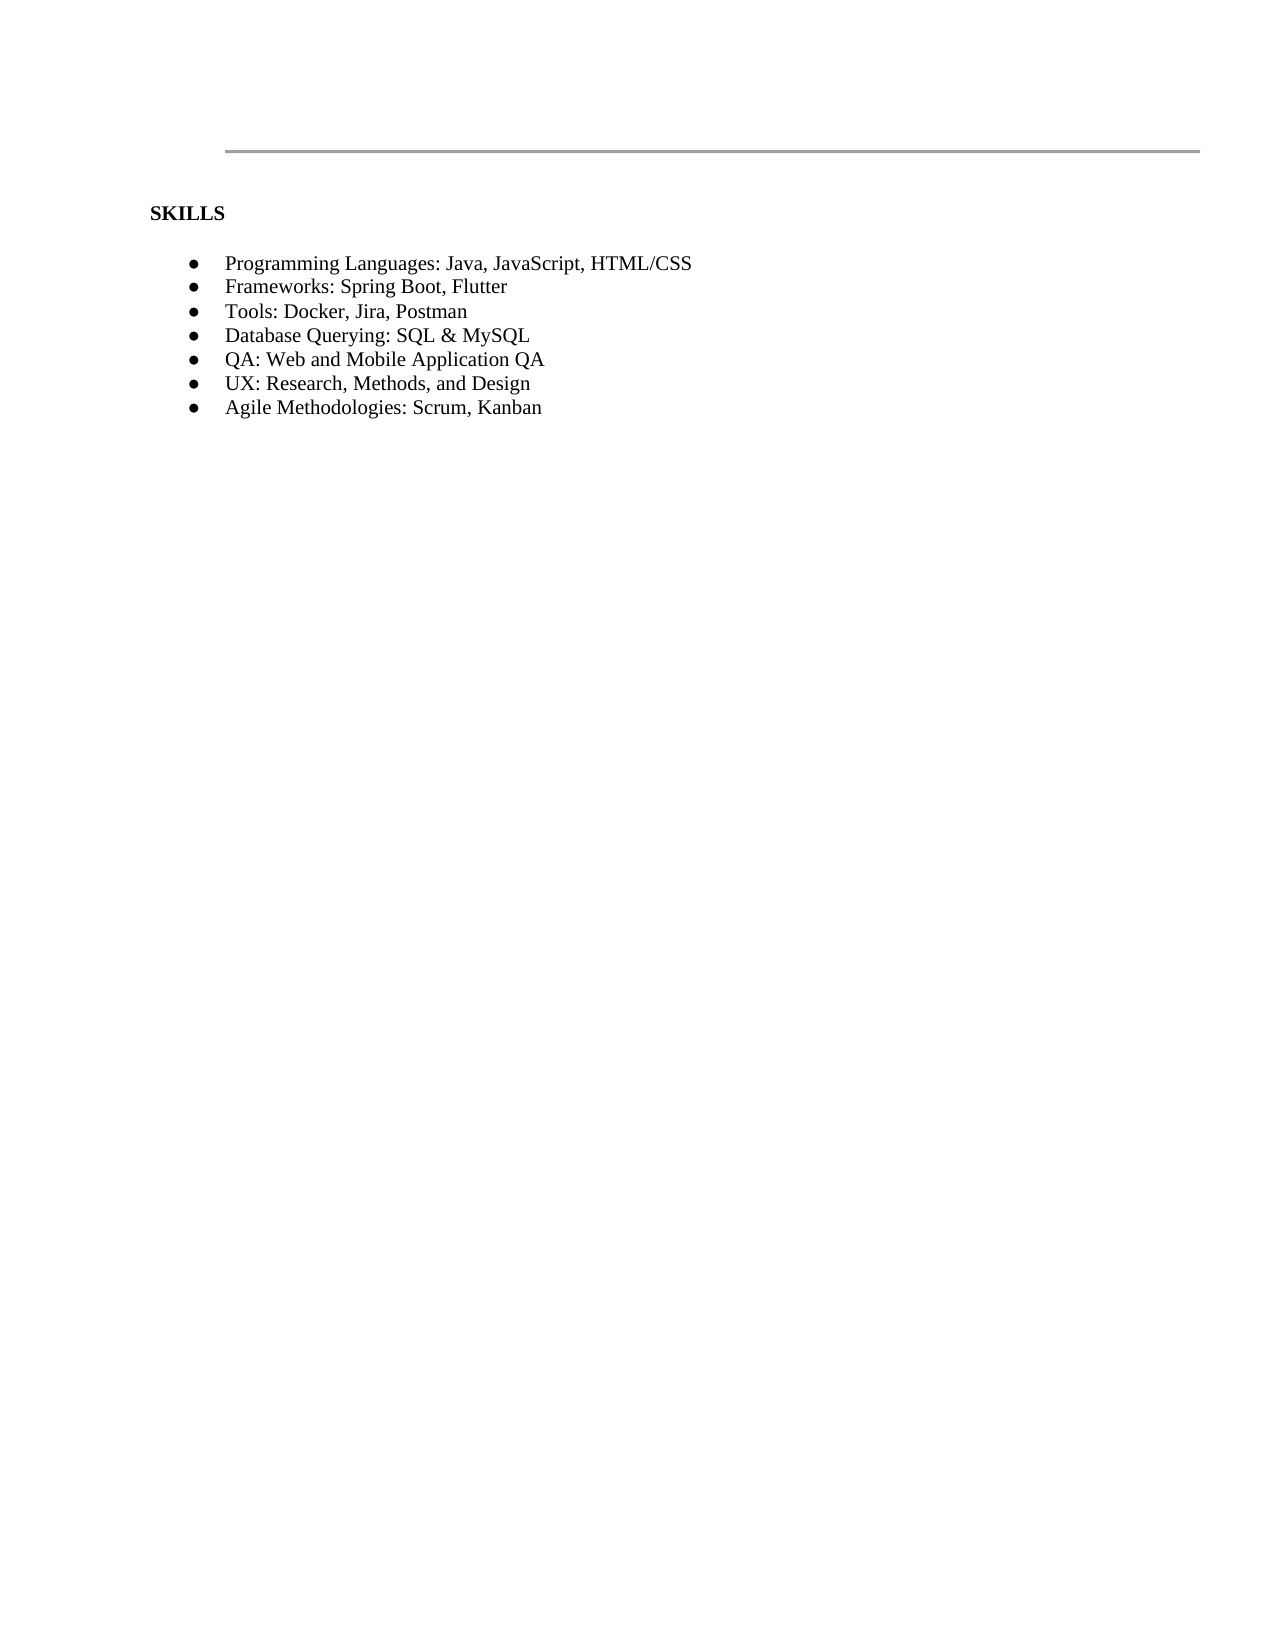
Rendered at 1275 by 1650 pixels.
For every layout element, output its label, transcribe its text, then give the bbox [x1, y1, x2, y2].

list Database Querying: SQL & MySQL [187, 323, 1125, 347]
list UX: Research, Methods, and Design [187, 371, 1125, 395]
list Frameworks: Spring Boot, Flutter [187, 274, 1125, 298]
list Agile Methodologies: Scrum, Kanban [187, 395, 1125, 419]
list Programming Languages: Java, JavaScript, HTML/CSS [187, 250, 1125, 274]
list Tools: Docker, Jira, Postman [187, 298, 1125, 323]
list QA: Web and Mobile Application QA [187, 347, 1125, 371]
text SKILLS [150, 201, 1125, 225]
